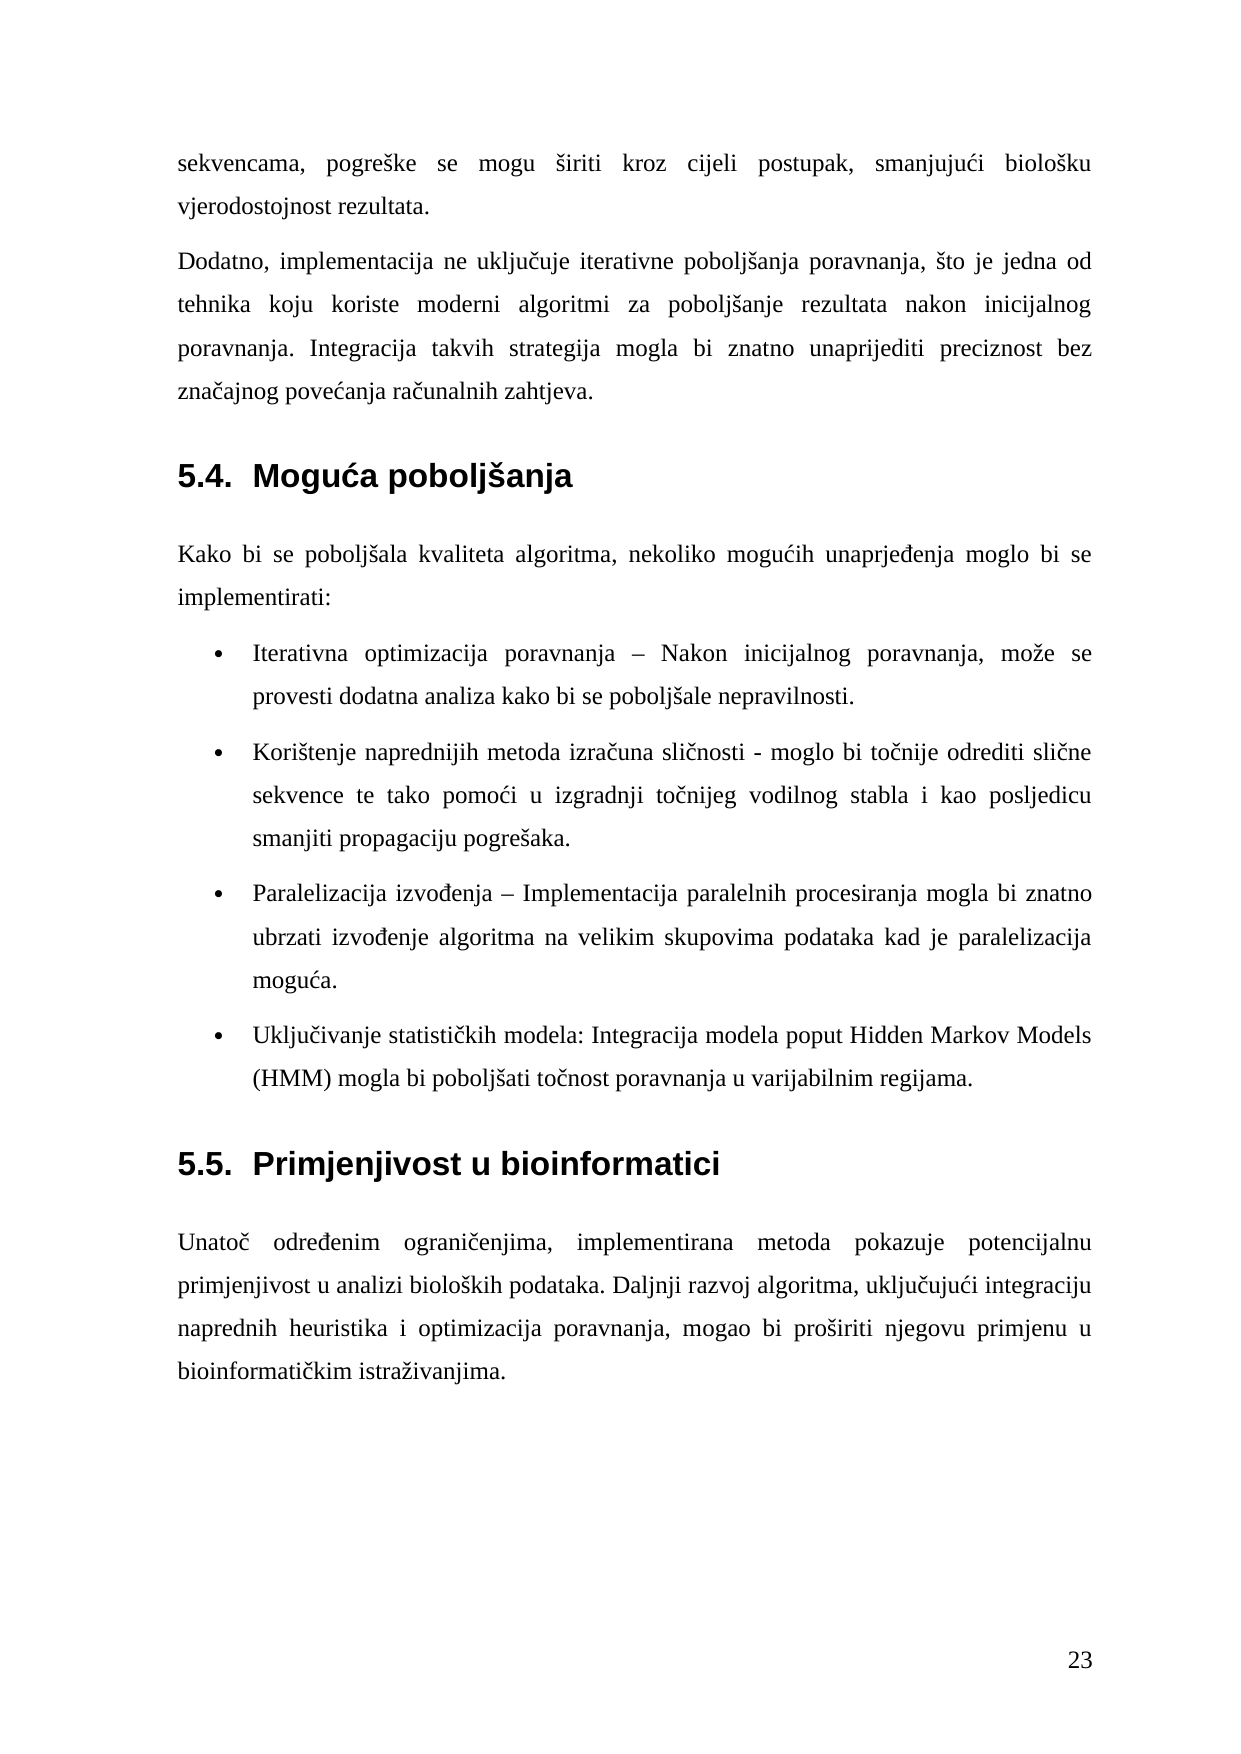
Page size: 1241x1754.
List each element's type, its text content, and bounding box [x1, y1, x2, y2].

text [177, 148, 1092, 219]
subtitle Moguća poboljšanja [177, 456, 1092, 495]
subtitle Primjenjivost u bioinformatici [177, 1144, 1092, 1182]
list Paralelizacija izvođenja – Implementacija paralelnih procesiranja mogla bi znatno ubrzati izvođenje algoritma na velikim skupovima podataka kad je paralelizacija moguća. [215, 878, 1092, 993]
list Uključivanje statističkih modela: Integracija modela poput Hidden Markov Models (HMM) mogla bi poboljšati točnost poravnanja u varijabilnim regijama. [215, 1020, 1092, 1092]
list Iterativna optimizacija poravnanja – Nakon inicijalnog poravnanja, može se provesti dodatna analiza kako bi se poboljšale nepravilnosti. [215, 638, 1092, 710]
list Korištenje naprednijih metoda izračuna sličnosti - moglo bi točnije odrediti slične sekvence te tako pomoći u izgradnji točnijeg vodilnog stabla i kao posljedicu smanjiti propagaciju pogrešaka. [215, 737, 1092, 852]
text Unatoč određenim ograničenjima, implementirana metoda pokazuje potencijalnu primjenjivost u analizi bioloških podataka. Daljnji razvoj algoritma, uključujući integraciju naprednih heuristika i optimizacija poravnanja, mogao bi proširiti njegovu primjenu u bioinformatičkim istraživanjima. [177, 1227, 1092, 1385]
text Dodatno, implementacija ne uključuje iterativne poboljšanja poravnanja, što je jedna od tehnika koju koriste moderni algoritmi za poboljšanje rezultata nakon inicijalnog poravnanja. Integracija takvih strategija mogla bi znatno unaprijediti preciznost bez značajnog povećanja računalnih zahtjeva. [177, 246, 1092, 404]
text Kako bi se poboljšala kvaliteta algoritma, nekoliko mogućih unaprjeđenja moglo bi se implementirati: [177, 539, 1092, 611]
